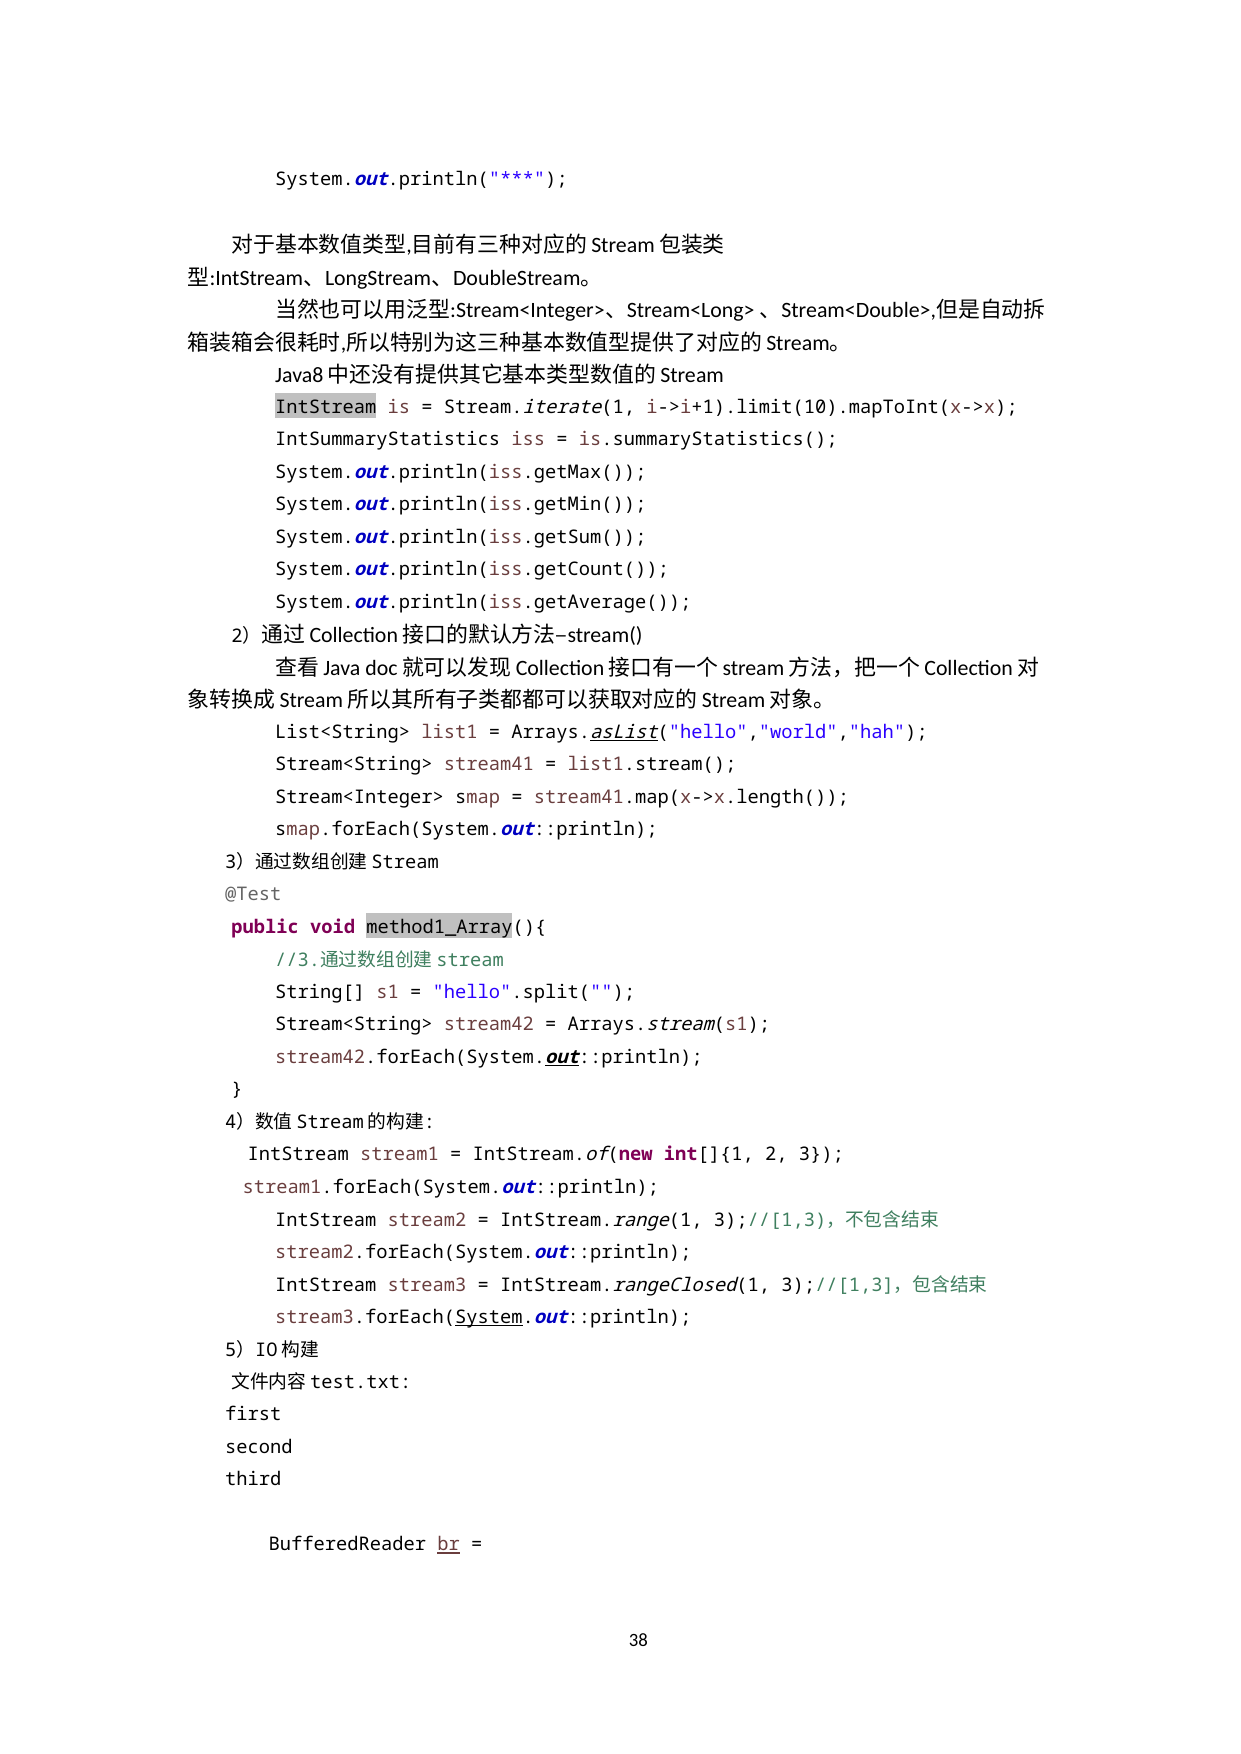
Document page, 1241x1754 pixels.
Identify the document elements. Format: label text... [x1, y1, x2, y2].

list IO构建 [187, 1332, 1053, 1364]
text smap.forEach(System.out::println); [187, 812, 1053, 844]
text System.out.println("***"); [187, 162, 1053, 194]
text System.out.println(iss.getAverage()); [187, 584, 1053, 617]
text @Test [187, 877, 1053, 909]
list 通过数组创建Stream [187, 844, 1053, 877]
text Stream<Integer> smap = stream41.map(x->x.length()); [187, 779, 1053, 812]
text 当然也可以用泛型:Stream<Integer>、Stream<Long> 、Stream<Double>,但是自动拆箱装箱会很耗时,所以特别为这三种基本数值型提供了对应的Stream。 [187, 292, 1053, 357]
text System.out.println(iss.getMax()); [187, 454, 1053, 487]
list 通过Collection接口的默认方法–stream() [187, 617, 1053, 649]
text 查看Java doc就可以发现Collection接口有一个stream方法，把一个Collection对象转换成Stream所以其所有子类都都可以获取对应的Stream对象。 [187, 649, 1053, 714]
text String[] s1 = "hello".split(""); [187, 974, 1053, 1007]
text Stream<String> stream41 = list1.stream(); [187, 747, 1053, 779]
text stream42.forEach(System.out::println); [187, 1039, 1053, 1072]
text 文件内容test.txt: [231, 1364, 1053, 1397]
text List<String> list1 = Arrays.asList("hello","world","hah"); [187, 714, 1053, 747]
text first [187, 1397, 1053, 1429]
text BufferedReader br = [187, 1527, 1053, 1559]
text public void method1_Array(){ [187, 909, 1053, 942]
text stream1.forEach(System.out::println); [187, 1169, 1053, 1202]
text 对于基本数值类型,目前有三种对应的Stream包装类型:IntStream、LongStream、DoubleStream。 [187, 227, 1053, 292]
text IntStream is = Stream.iterate(1, i->i+1).limit(10).mapToInt(x->x); [187, 389, 1053, 422]
text stream2.forEach(System.out::println); [187, 1234, 1053, 1267]
text third [187, 1462, 1053, 1494]
text } [231, 1072, 1053, 1104]
text IntSummaryStatistics iss = is.summaryStatistics(); [187, 422, 1053, 454]
text //3.通过数组创建stream [187, 942, 1053, 974]
text IntStream stream1 = IntStream.of(new int[]{1, 2, 3}); [187, 1137, 1053, 1169]
text IntStream stream3 = IntStream.rangeClosed(1, 3);//[1,3]，包含结束 [187, 1267, 1053, 1299]
text Java8中还没有提供其它基本类型数值的Stream [187, 357, 1053, 389]
text stream3.forEach(System.out::println); [231, 1299, 1053, 1332]
text IntStream stream2 = IntStream.range(1, 3);//[1,3)，不包含结束 [187, 1202, 1053, 1234]
text System.out.println(iss.getSum()); [187, 519, 1053, 552]
text second [187, 1429, 1053, 1462]
text System.out.println(iss.getMin()); [187, 487, 1053, 519]
text System.out.println(iss.getCount()); [187, 552, 1053, 584]
list 数值Stream的构建: [187, 1104, 1053, 1137]
text Stream<String> stream42 = Arrays.stream(s1); [187, 1007, 1053, 1039]
